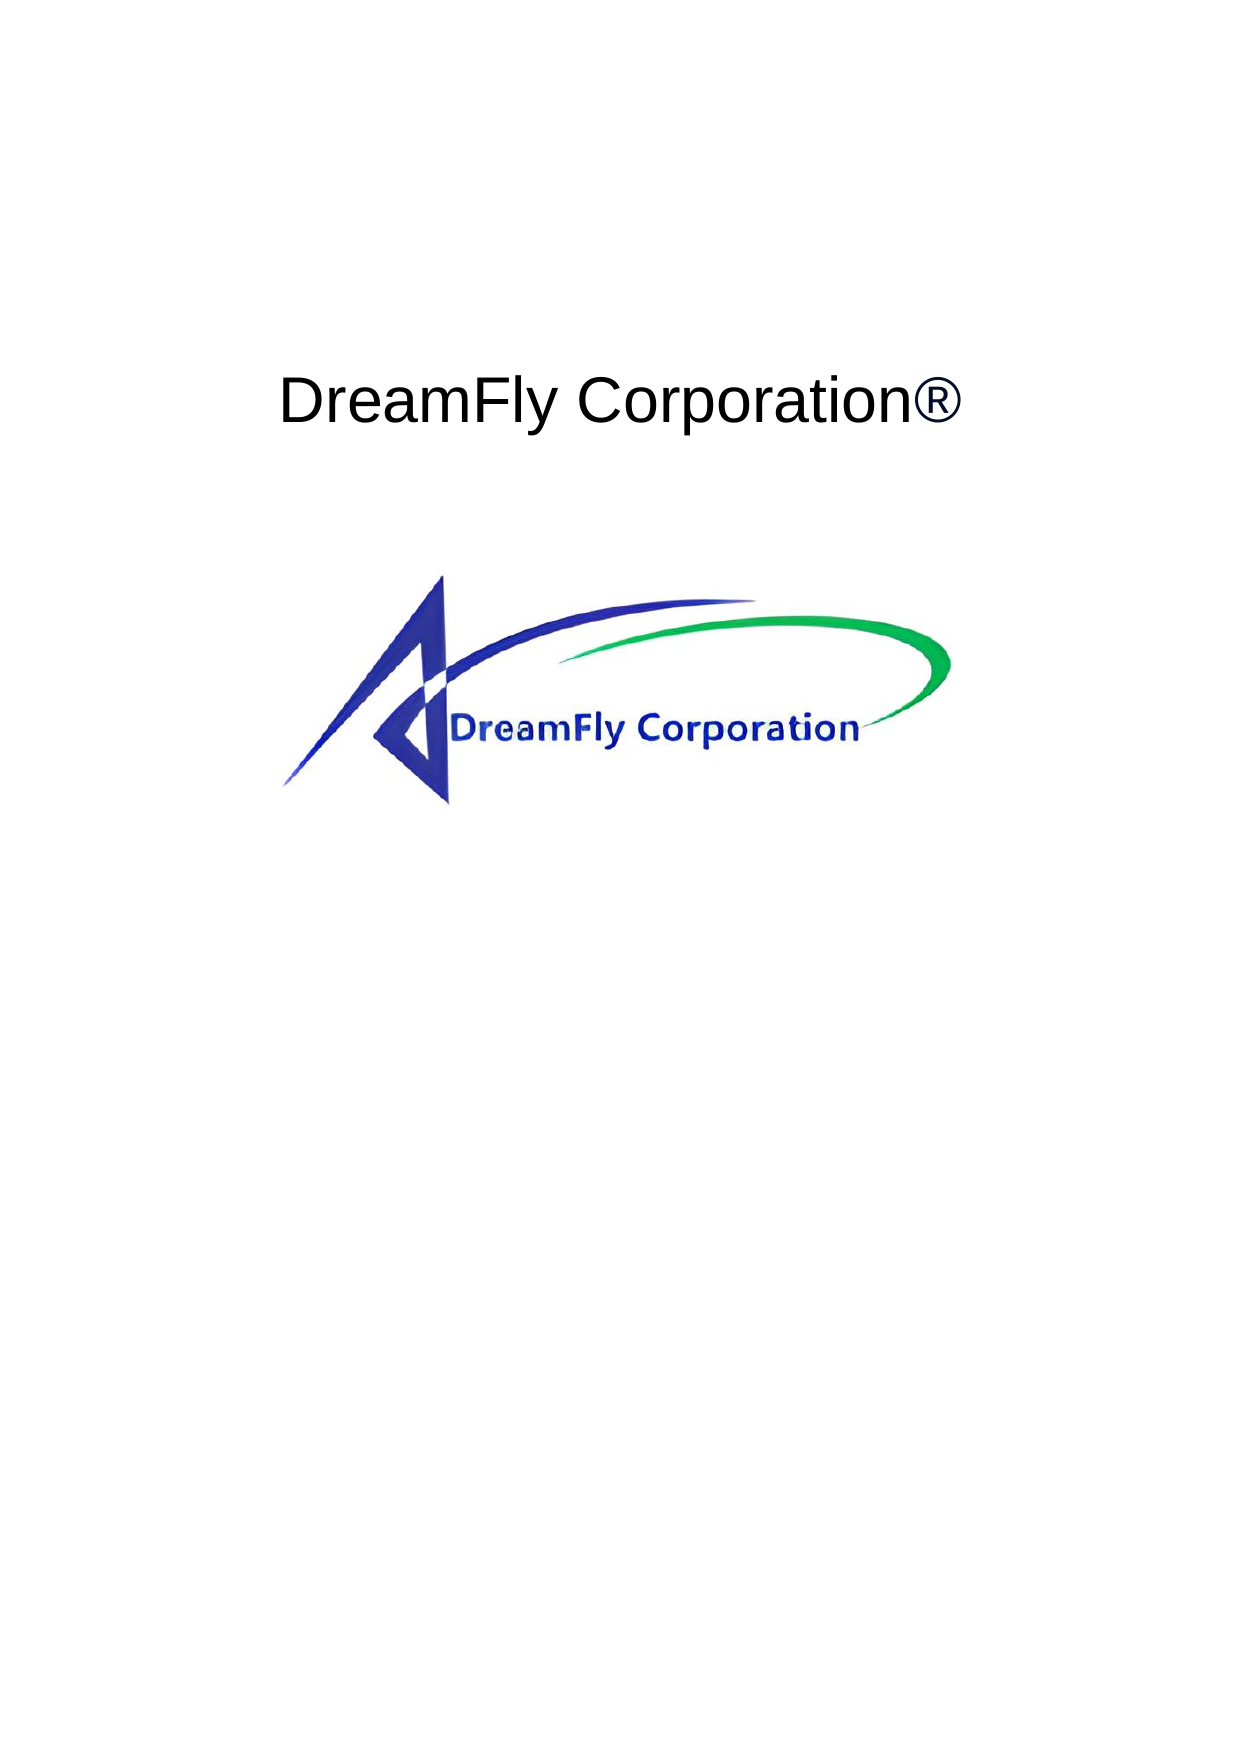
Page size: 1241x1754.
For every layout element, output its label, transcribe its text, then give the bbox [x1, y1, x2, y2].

picture [76, 421, 1162, 999]
text DreamFly Corporation® [150, 361, 1090, 436]
